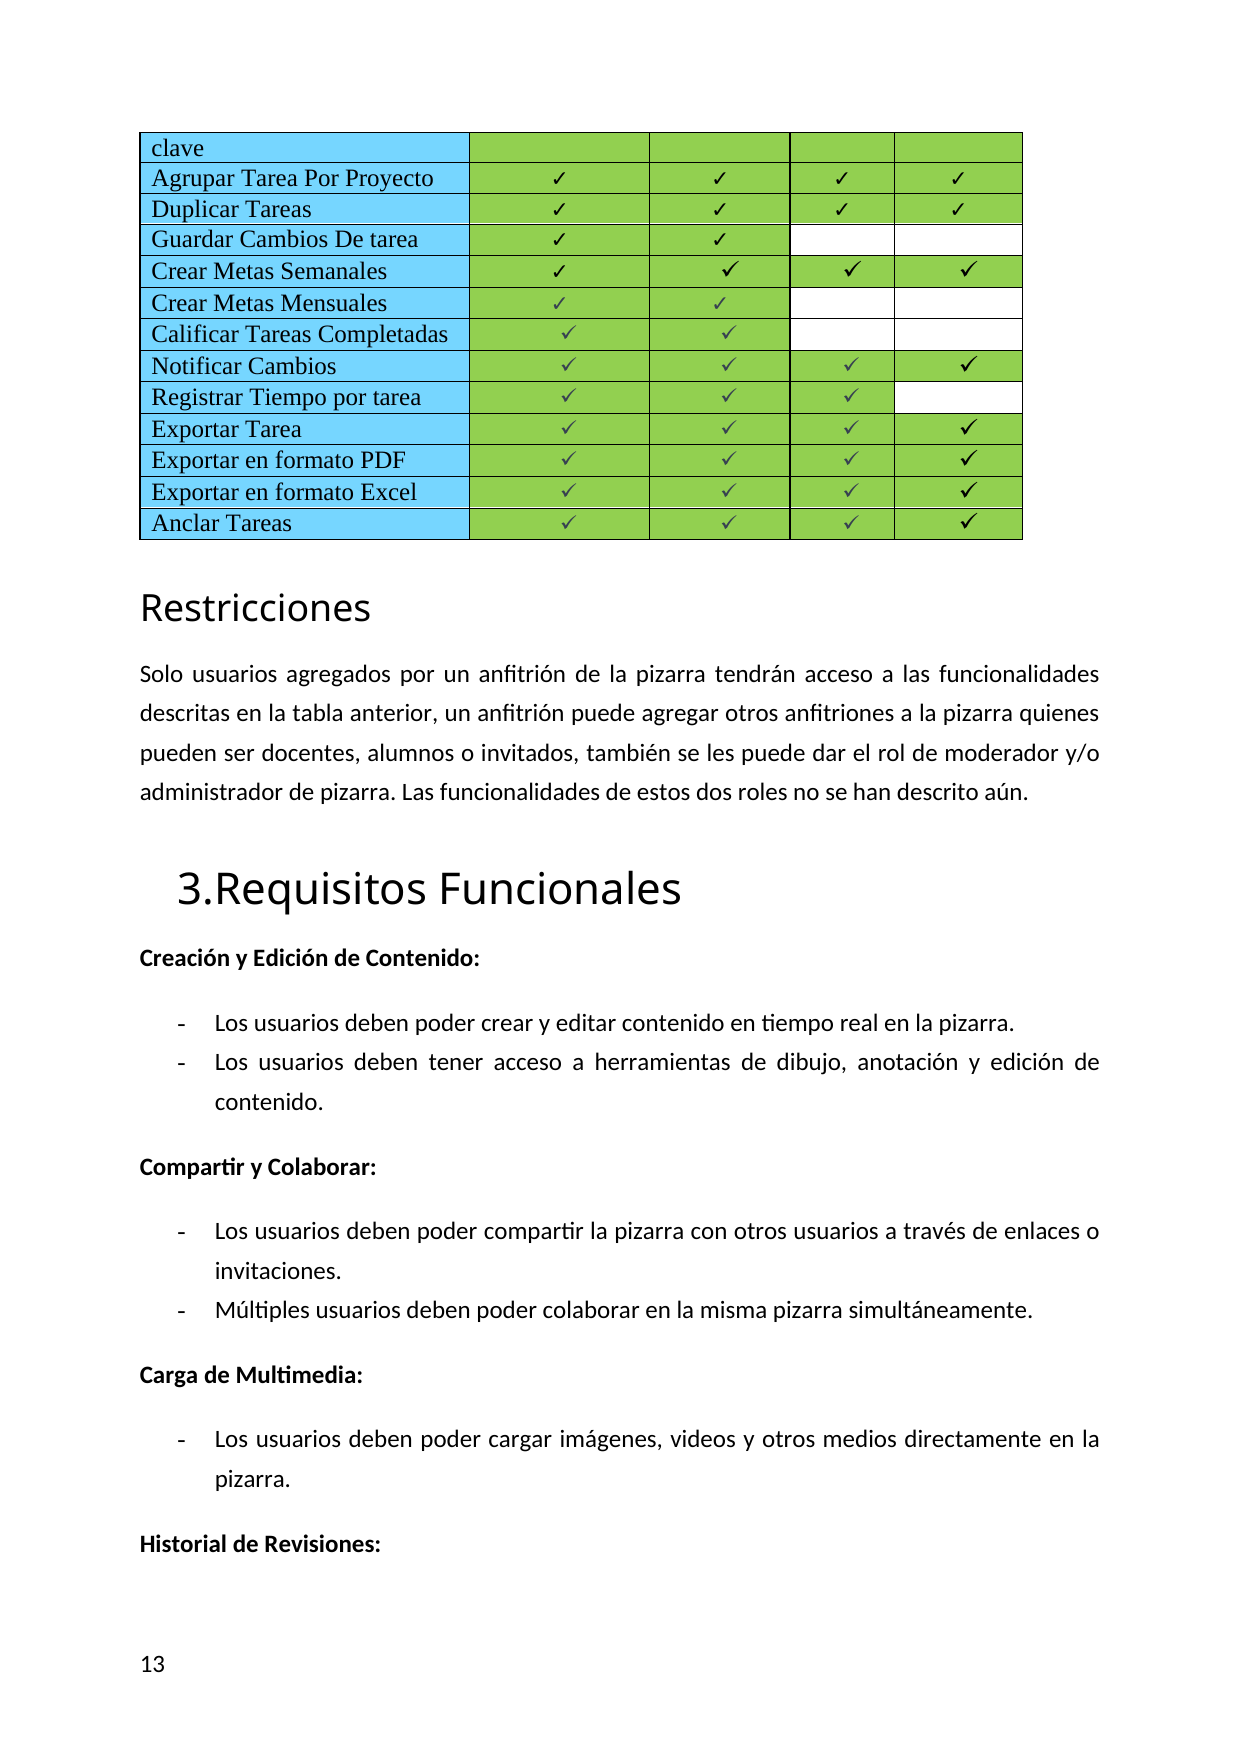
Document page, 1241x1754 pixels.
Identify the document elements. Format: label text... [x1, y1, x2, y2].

table_cell [650, 256, 789, 287]
table_cell Registrar Tiempo por tarea [141, 382, 469, 413]
table_cell [895, 319, 1022, 350]
table_cell [895, 256, 1022, 287]
table_cell [791, 225, 894, 255]
table_cell Crear Metas Semanales [141, 256, 469, 287]
table_cell [650, 351, 789, 381]
table_cell [895, 509, 1022, 539]
subtitle Restricciones [139, 582, 1101, 633]
table_cell Duplicar Tareas [141, 194, 469, 223]
table_cell Guardar Cambios De tarea [141, 225, 469, 255]
table_cell [895, 225, 1022, 255]
table_cell [650, 319, 789, 350]
table_cell [895, 477, 1022, 507]
text Solo usuarios agregados por un anfitrión de la pizarra tendrán acceso a las funcionalidades descritas en la tabla anterior, un anfitrión puede agregar otros anfitriones a la pizarra quienes pueden ser docentes, alumnos o invitados, también se les puede dar el rol de moderador y/o administrador de pizarra. Las funcionalidades de estos dos roles no se han descrito aún. [139, 658, 1101, 807]
table_cell ✓ [791, 163, 894, 193]
table_cell [895, 351, 1022, 381]
table_cell [470, 319, 649, 350]
table_cell [650, 382, 789, 413]
list Los usuarios deben poder compartir la pizarra con otros usuarios a través de enlaces o invitaciones. [177, 1215, 1101, 1285]
text Carga de Multimedia: [139, 1359, 1101, 1389]
table_cell [650, 477, 789, 507]
list Los usuarios deben tener acceso a herramientas de dibujo, anotación y edición de contenido. [177, 1047, 1101, 1117]
table_cell [895, 288, 1022, 318]
table_cell ✓ [791, 194, 894, 223]
table_cell [791, 509, 894, 539]
table_cell [470, 477, 649, 507]
table_cell Anclar Tareas [141, 509, 469, 539]
table_cell ✓ [470, 288, 649, 318]
table_cell [470, 382, 649, 413]
table_cell [895, 414, 1022, 444]
list Los usuarios deben poder cargar imágenes, videos y otros medios directamente en la pizarra. [177, 1424, 1101, 1494]
text Creación y Edición de Contenido: [139, 942, 1101, 973]
table_cell ✓ [650, 288, 789, 318]
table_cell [141, 133, 469, 162]
table_cell ✓ [470, 256, 649, 287]
table_cell [791, 477, 894, 507]
table_cell ✓ [895, 163, 1022, 193]
table_cell [650, 414, 789, 444]
table_cell ✓ [791, 133, 894, 162]
text Compartir y Colaborar: [139, 1151, 1101, 1181]
table_cell Crear Metas Mensuales [141, 288, 469, 318]
table_cell [791, 445, 894, 476]
table_cell ✓ [895, 133, 1022, 162]
list Múltiples usuarios deben poder colaborar en la misma pizarra simultáneamente. [177, 1294, 1101, 1325]
table_cell [791, 288, 894, 318]
table_cell Exportar Tarea [141, 414, 469, 444]
table_cell ✓ [650, 225, 789, 255]
table_cell [791, 382, 894, 413]
table_cell [791, 414, 894, 444]
table_cell ✓ [895, 194, 1022, 223]
list Los usuarios deben poder crear y editar contenido en tiempo real en la pizarra. [177, 1007, 1101, 1037]
subtitle Requisitos Funcionales [177, 858, 1101, 917]
table_cell [895, 445, 1022, 476]
text Historial de Revisiones: [139, 1528, 1101, 1558]
table_cell [470, 509, 649, 539]
table_cell [895, 382, 1022, 413]
table_cell [791, 351, 894, 381]
table_cell ✓ [470, 163, 649, 193]
table_cell ✓ [650, 163, 789, 193]
table_cell Agrupar Tarea Por Proyecto [141, 163, 469, 193]
table_cell [650, 509, 789, 539]
table_cell Exportar en formato PDF [141, 445, 469, 476]
table_cell Calificar Tareas Completadas [141, 319, 469, 350]
table_cell [650, 445, 789, 476]
table_cell [791, 256, 894, 287]
table_cell [470, 445, 649, 476]
table_cell ✓ [650, 133, 789, 162]
table_cell Exportar en formato Excel [141, 477, 469, 507]
table_cell ✓ [650, 194, 789, 223]
table_cell ✓ [470, 194, 649, 223]
table_cell [470, 414, 649, 444]
table_cell [791, 319, 894, 350]
table_cell [470, 351, 649, 381]
table_cell ✓ [470, 225, 649, 255]
table_cell ✓ [470, 133, 649, 162]
